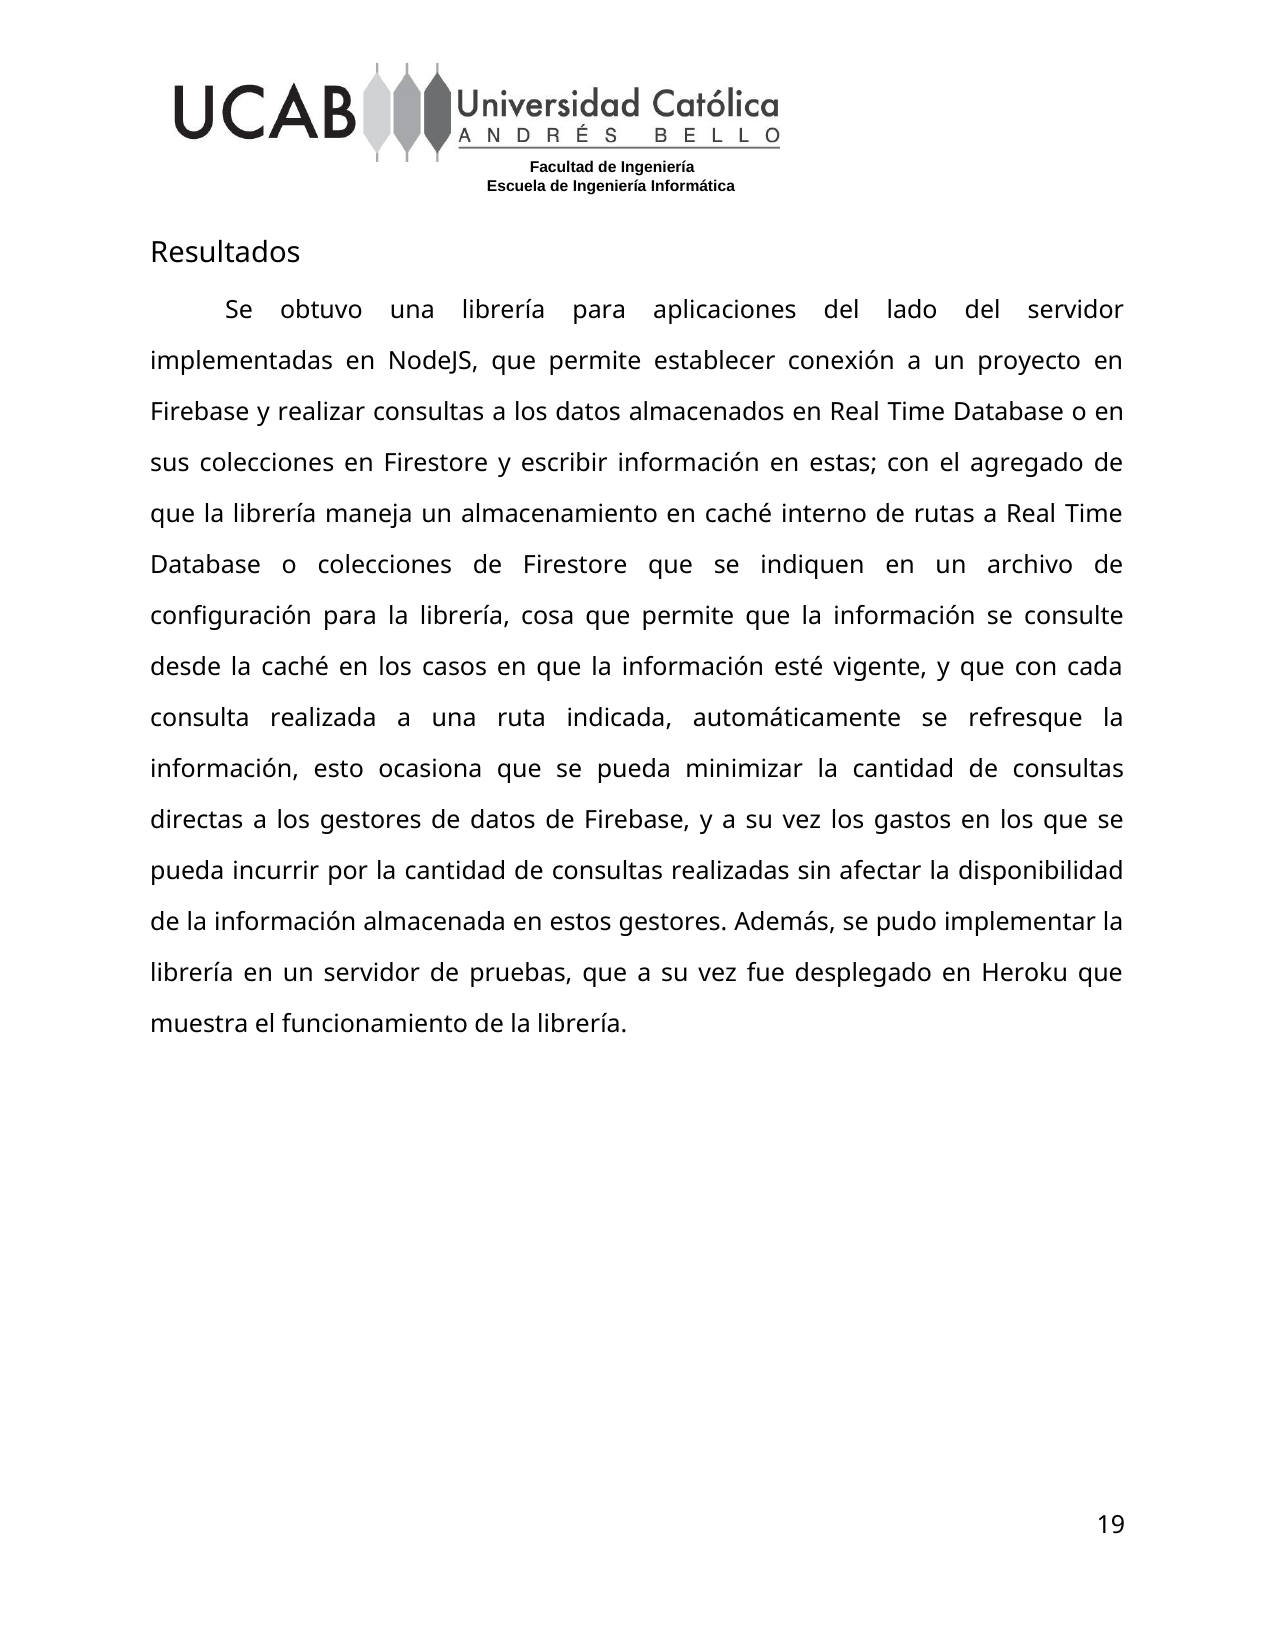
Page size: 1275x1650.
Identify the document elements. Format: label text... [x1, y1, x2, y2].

picture [174, 63, 780, 162]
text Se obtuvo una librería para aplicaciones del lado del servidor implementadas en NodeJS, que permite establecer conexión a un proyecto en Firebase y realizar consultas a los datos almacenados en Real Time Database o en sus colecciones en Firestore y escribir información en estas; con el agregado de que la librería maneja un almacenamiento en caché interno de rutas a Real Time Database o colecciones de Firestore que se indiquen en un archivo de configuración para la librería, cosa que permite que la información se consulte desde la caché en los casos en que la información esté vigente, y que con cada consulta realizada a una ruta indicada, automáticamente se refresque la información, esto ocasiona que se pueda minimizar la cantidad de consultas directas a los gestores de datos de Firebase, y a su vez los gastos en los que se pueda incurrir por la cantidad de consultas realizadas sin afectar la disponibilidad de la información almacenada en estos gestores. Además, se pudo implementar la librería en un servidor de pruebas, que a su vez fue desplegado en Heroku que muestra el funcionamiento de la librería. [150, 291, 1125, 1040]
subtitle Resultados [150, 232, 1125, 271]
